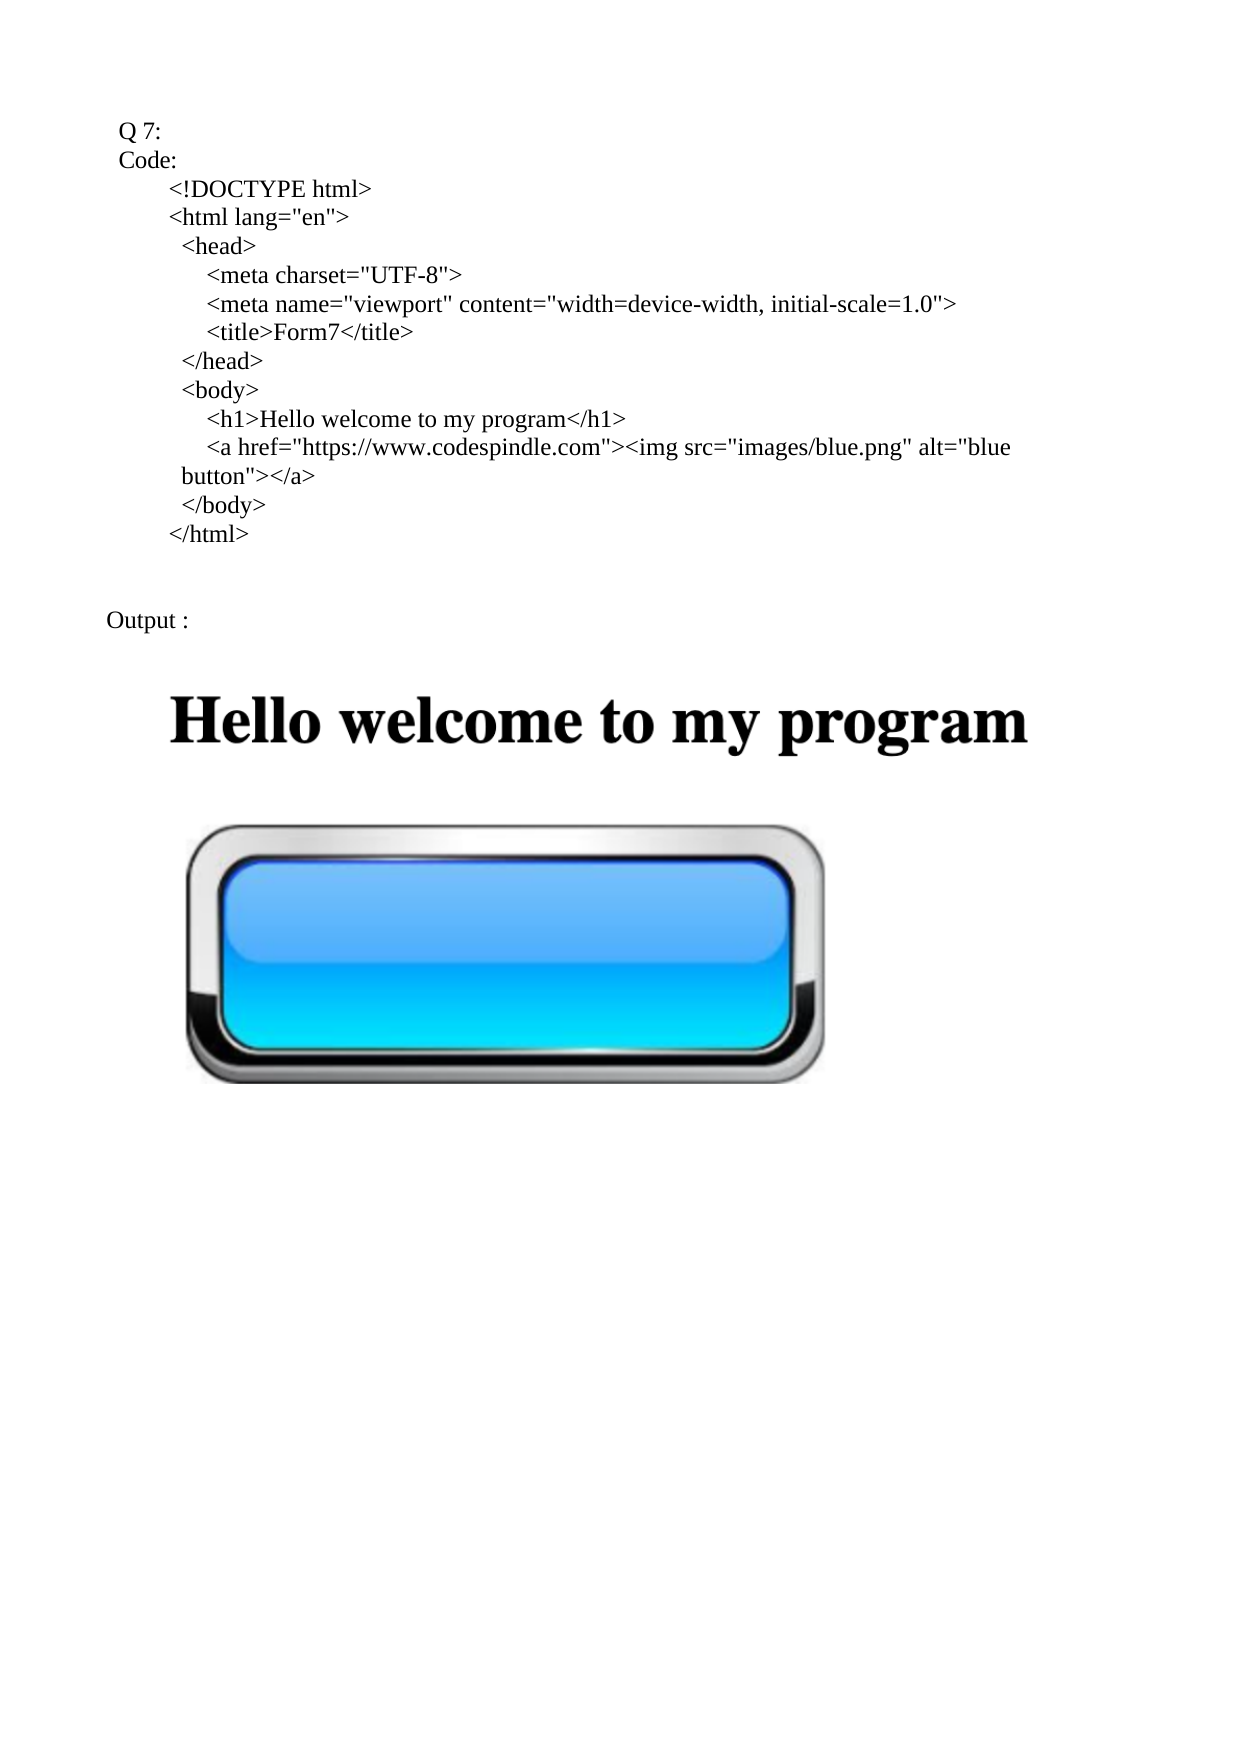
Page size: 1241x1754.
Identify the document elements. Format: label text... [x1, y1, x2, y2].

picture [155, 662, 1052, 1159]
text <html lang="en"> [168, 202, 1132, 231]
text <a href="https://www.codespindle.com"><img src="images/blue.png" alt="blue button"></a> [181, 432, 1132, 490]
text </body> [181, 490, 1132, 519]
text <!DOCTYPE html> [168, 174, 1132, 202]
text Output : [106, 605, 1132, 634]
text <meta charset="UTF-8"> [181, 260, 1132, 289]
text </html> [106, 519, 1132, 547]
text <body> [181, 375, 1132, 404]
text <h1>Hello welcome to my program</h1> [181, 404, 1132, 432]
text </head> [181, 346, 1132, 375]
text <meta name="viewport" content="width=device-width, initial-scale=1.0"> [181, 289, 1132, 317]
text Code: [118, 145, 1132, 174]
text <title>Form7</title> [181, 317, 1132, 346]
text <head> [181, 231, 1132, 260]
text Q 7: [118, 116, 1132, 145]
